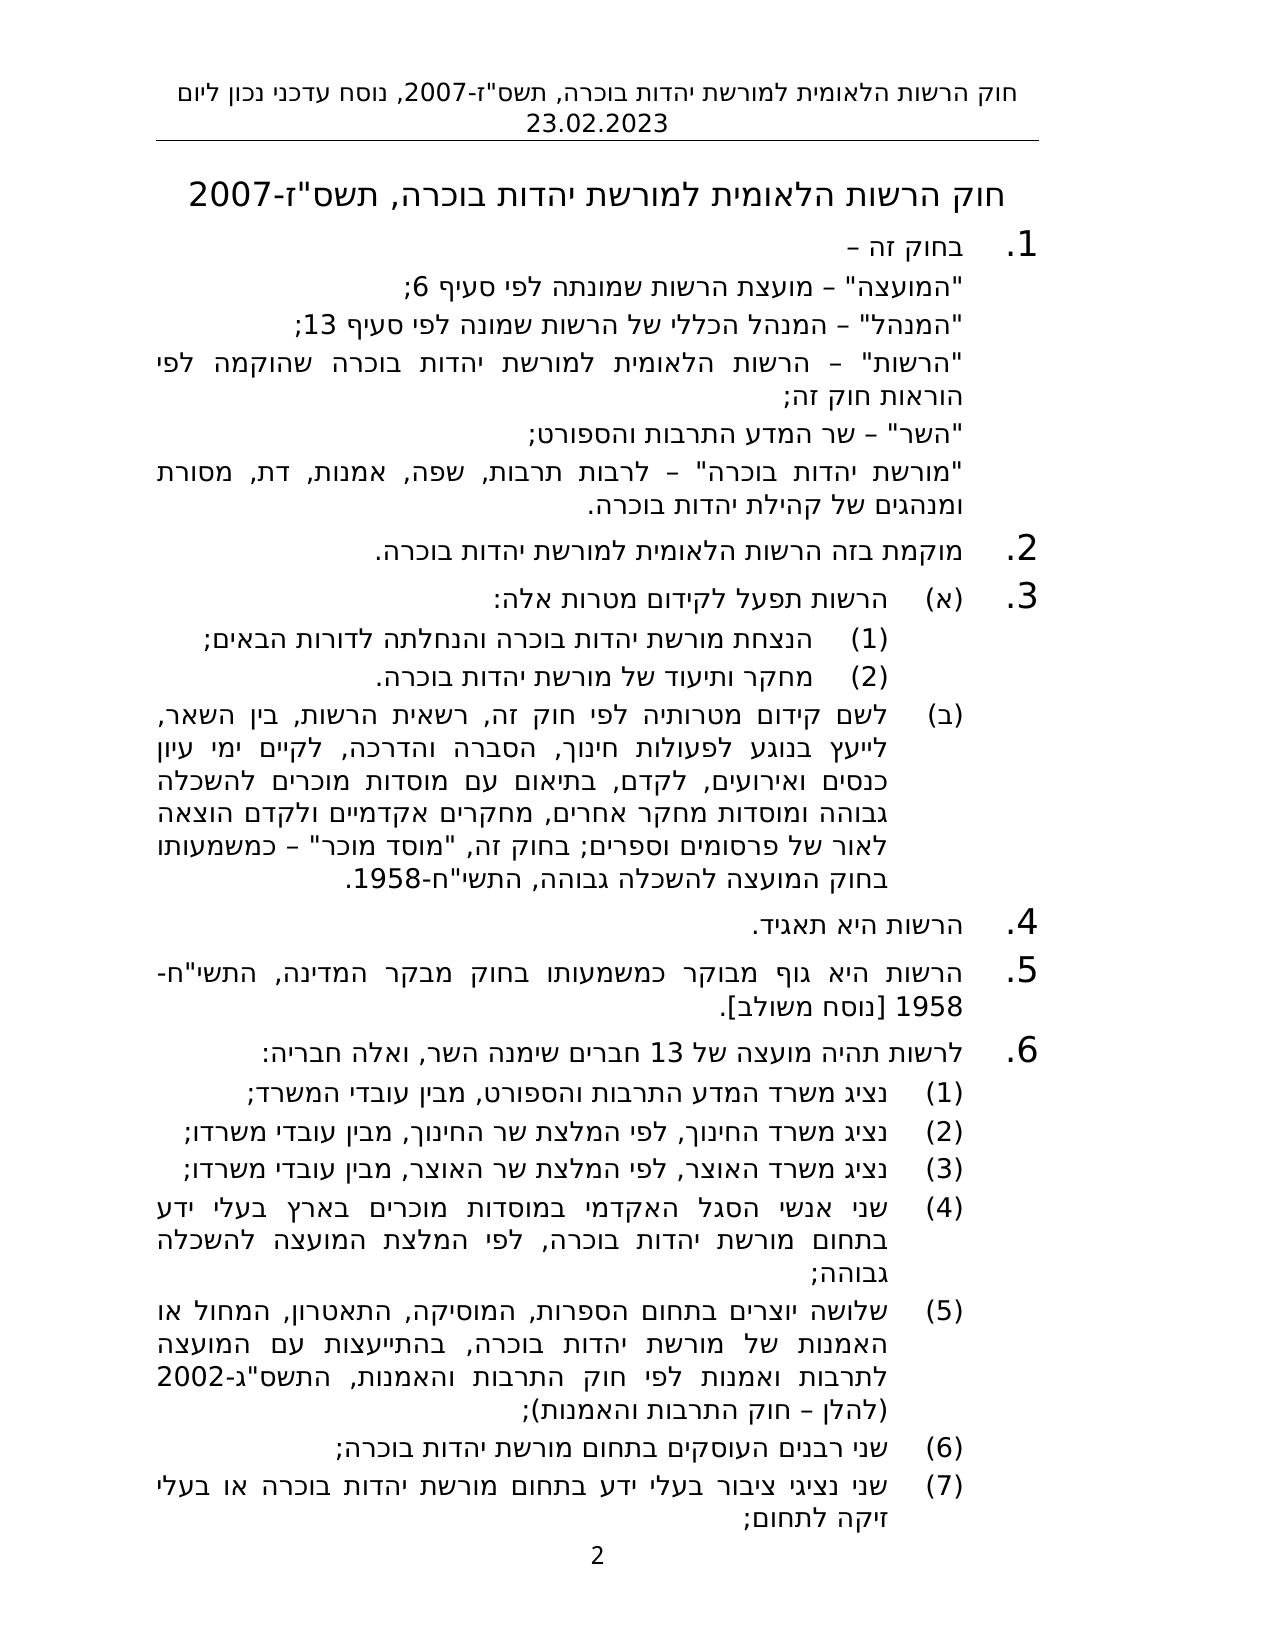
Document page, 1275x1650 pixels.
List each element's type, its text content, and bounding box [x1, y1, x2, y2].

text (ב) לשם קידום מטרותיה לפי חוק זה, רשאית הרשות, בין השאר, לייעץ בנוגע לפעולות חינוך, הסברה והדרכה, לקיים ימי עיון כנסים ואירועים, לקדם, בתיאום עם מוסדות מוכרים להשכלה גבוהה ומוסדות מחקר אחרים, מחקרים אקדמיים ולקדם הוצאה לאור של פרסומים וספרים; בחוק זה, "מוסד מוכר" – כמשמעותו בחוק המועצה להשכלה גבוהה, התשי"ח-1958. [156, 705, 964, 901]
text "המנהל" – המנהל הכללי של הרשות שמונה לפי סעיף 13; [156, 315, 964, 347]
text 1. בחוק זה – [156, 229, 1039, 271]
text (1) נציג משרד המדע התרבות והספורט, מבין עובדי המשרד; [156, 1084, 964, 1115]
text חוק הרשות הלאומית למורשת יהדות בוכרה, תשס"ז-2007 [156, 182, 1039, 221]
text "הרשות" – הרשות הלאומית למורשת יהדות בוכרה שהוקמה לפי הוראות חוק זה; [156, 353, 964, 418]
text (3) נציג משרד האוצר, לפי המלצת שר האוצר, מבין עובדי משרדו; [156, 1160, 964, 1191]
text (7) שני נציגי ציבור בעלי ידע בתחום מורשת יהדות בוכרה או בעלי זיקה לתחום; [156, 1476, 964, 1540]
text 3. (א) הרשות תפעל לקידום מטרות אלה: [156, 581, 1039, 622]
text "מורשת יהדות בוכרה" – לרבות תרבות, שפה, אמנות, דת, מסורת ומנהגים של קהילת יהדות בוכרה. [156, 462, 964, 527]
text 6. לרשות תהיה מועצה של 13 חברים שימנה השר, ואלה חבריה: [156, 1036, 1039, 1077]
text 5. הרשות היא גוף מבוקר כמשמעותו בחוק מבקר המדינה, התשי"ח-1958 [נוסח משולב]. [156, 955, 1039, 1029]
text (2) נציג משרד החינוך, לפי המלצת שר החינוך, מבין עובדי משרדו; [156, 1122, 964, 1153]
text 2. מוקמת בזה הרשות הלאומית למורשת יהדות בוכרה. [156, 533, 1039, 574]
text "השר" – שר המדע התרבות והספורט; [156, 424, 964, 456]
text "המועצה" – מועצת הרשות שמונתה לפי סעיף 6; [156, 277, 964, 309]
text (6) שני רבנים העוסקים בתחום מורשת יהדות בוכרה; [156, 1438, 964, 1469]
text (2) מחקר ותיעוד של מורשת יהדות בוכרה. [156, 667, 889, 699]
text (5) שלושה יוצרים בתחום הספרות, המוסיקה, התאטרון, המחול או האמנות של מורשת יהדות בוכרה, בהתייעצות עם המועצה לתרבות ואמנות לפי חוק התרבות והאמנות, התשס"ג-2002 (להלן – חוק התרבות והאמנות); [156, 1302, 964, 1432]
text 4. הרשות היא תאגיד. [156, 907, 1039, 948]
text (4) שני אנשי הסגל האקדמי במוסדות מוכרים בארץ בעלי ידע בתחום מורשת יהדות בוכרה, לפי המלצת המועצה להשכלה גבוהה; [156, 1198, 964, 1295]
text (1) הנצחת מורשת יהדות בוכרה והנחלתה לדורות הבאים; [156, 629, 889, 661]
